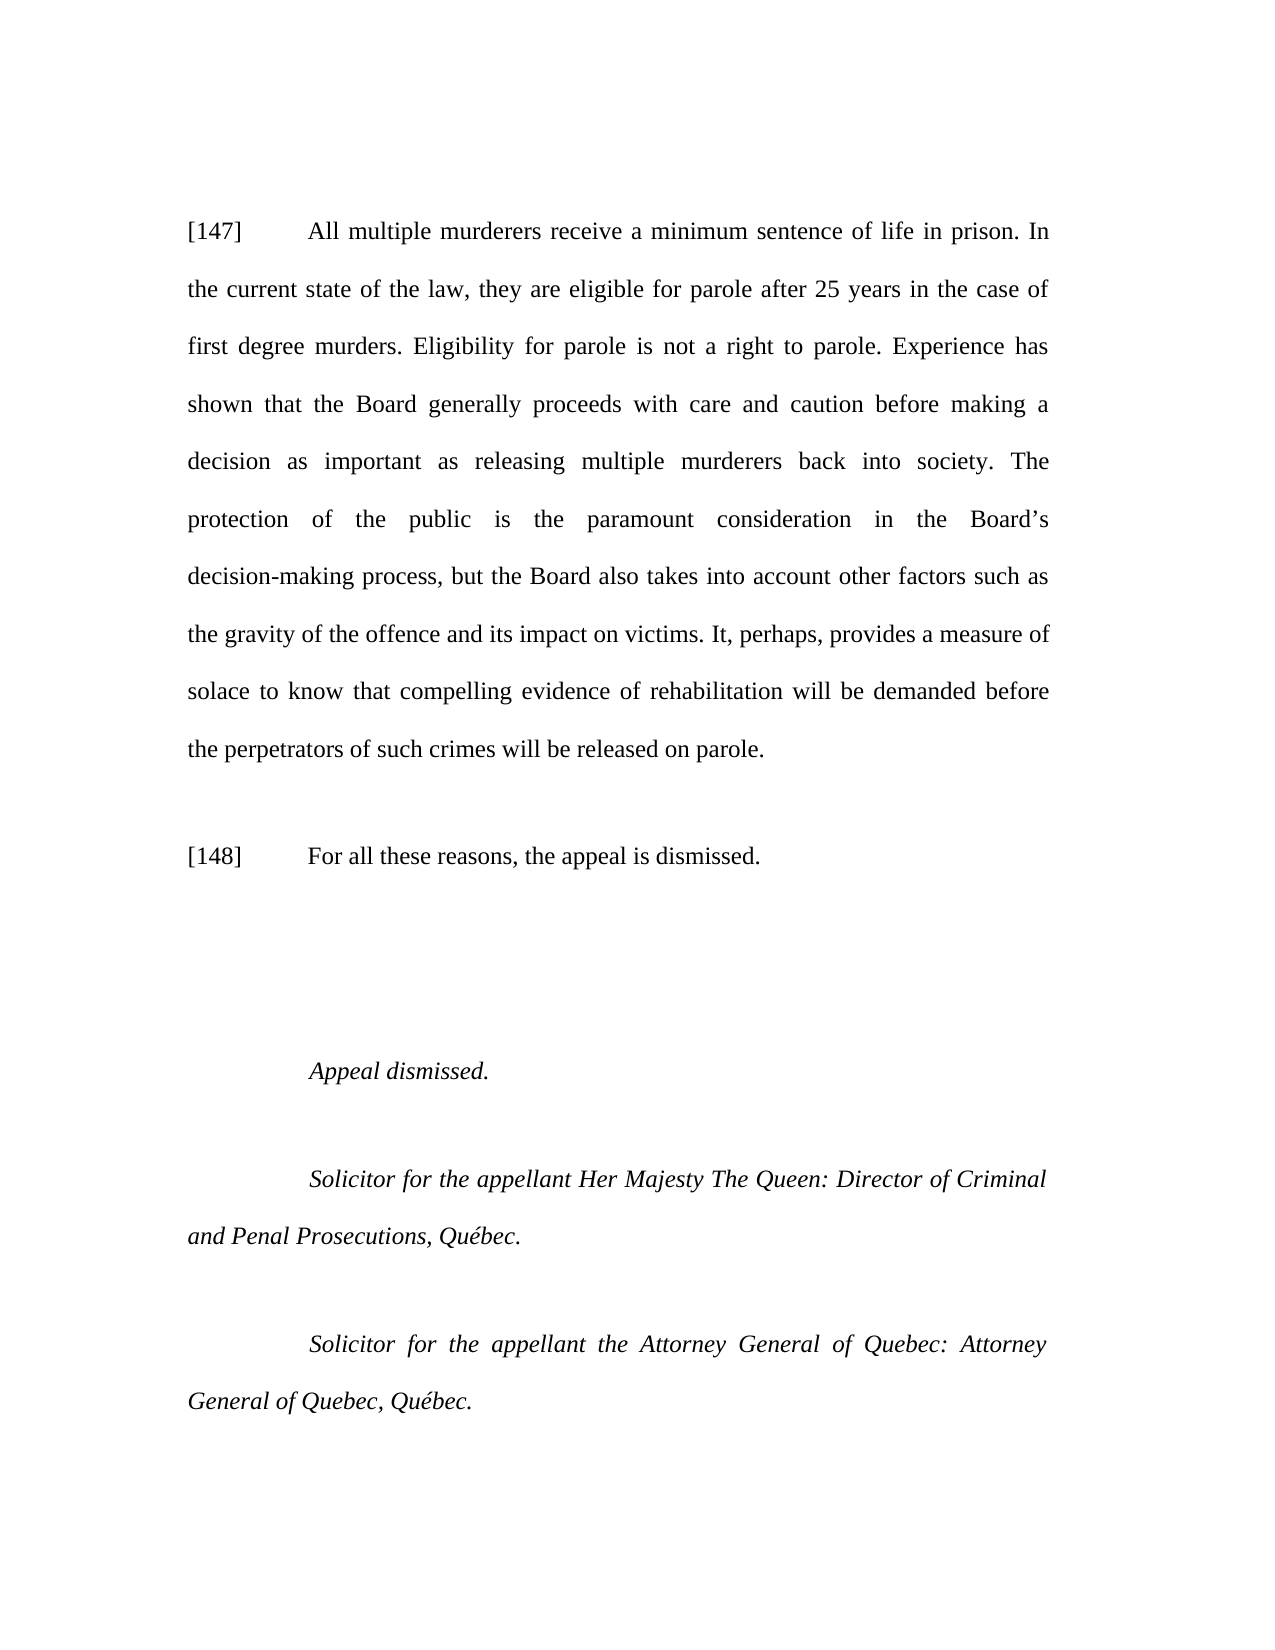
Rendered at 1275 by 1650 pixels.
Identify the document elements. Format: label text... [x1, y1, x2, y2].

text Solicitor for the appellant the Attorney General of Quebec: Attorney General of Quebec, Québec. [187, 1329, 1050, 1415]
text Appeal dismissed. [187, 1056, 1050, 1085]
text Solicitor for the appellant Her Majesty The Queen: Director of Criminal and Penal Prosecutions, Québec. [187, 1164, 1050, 1250]
text All multiple murderers receive a minimum sentence of life in prison. In the current state of the law, they are eligible for parole after 25 years in the case of first degree murders. Eligibility for parole is not a right to parole. Experience has shown that the Board generally proceeds with care and caution before making a decision as important as releasing multiple murderers back into society. The protection of the public is the paramount consideration in the Board’s decision-making process, but the Board also takes into account other factors such as the gravity of the offence and its impact on victims. It, perhaps, provides a measure of solace to know that compelling evidence of rehabilitation will be demanded before the perpetrators of such crimes will be released on parole. [187, 216, 1050, 763]
text For all these reasons, the appeal is dismissed. [187, 841, 1050, 870]
